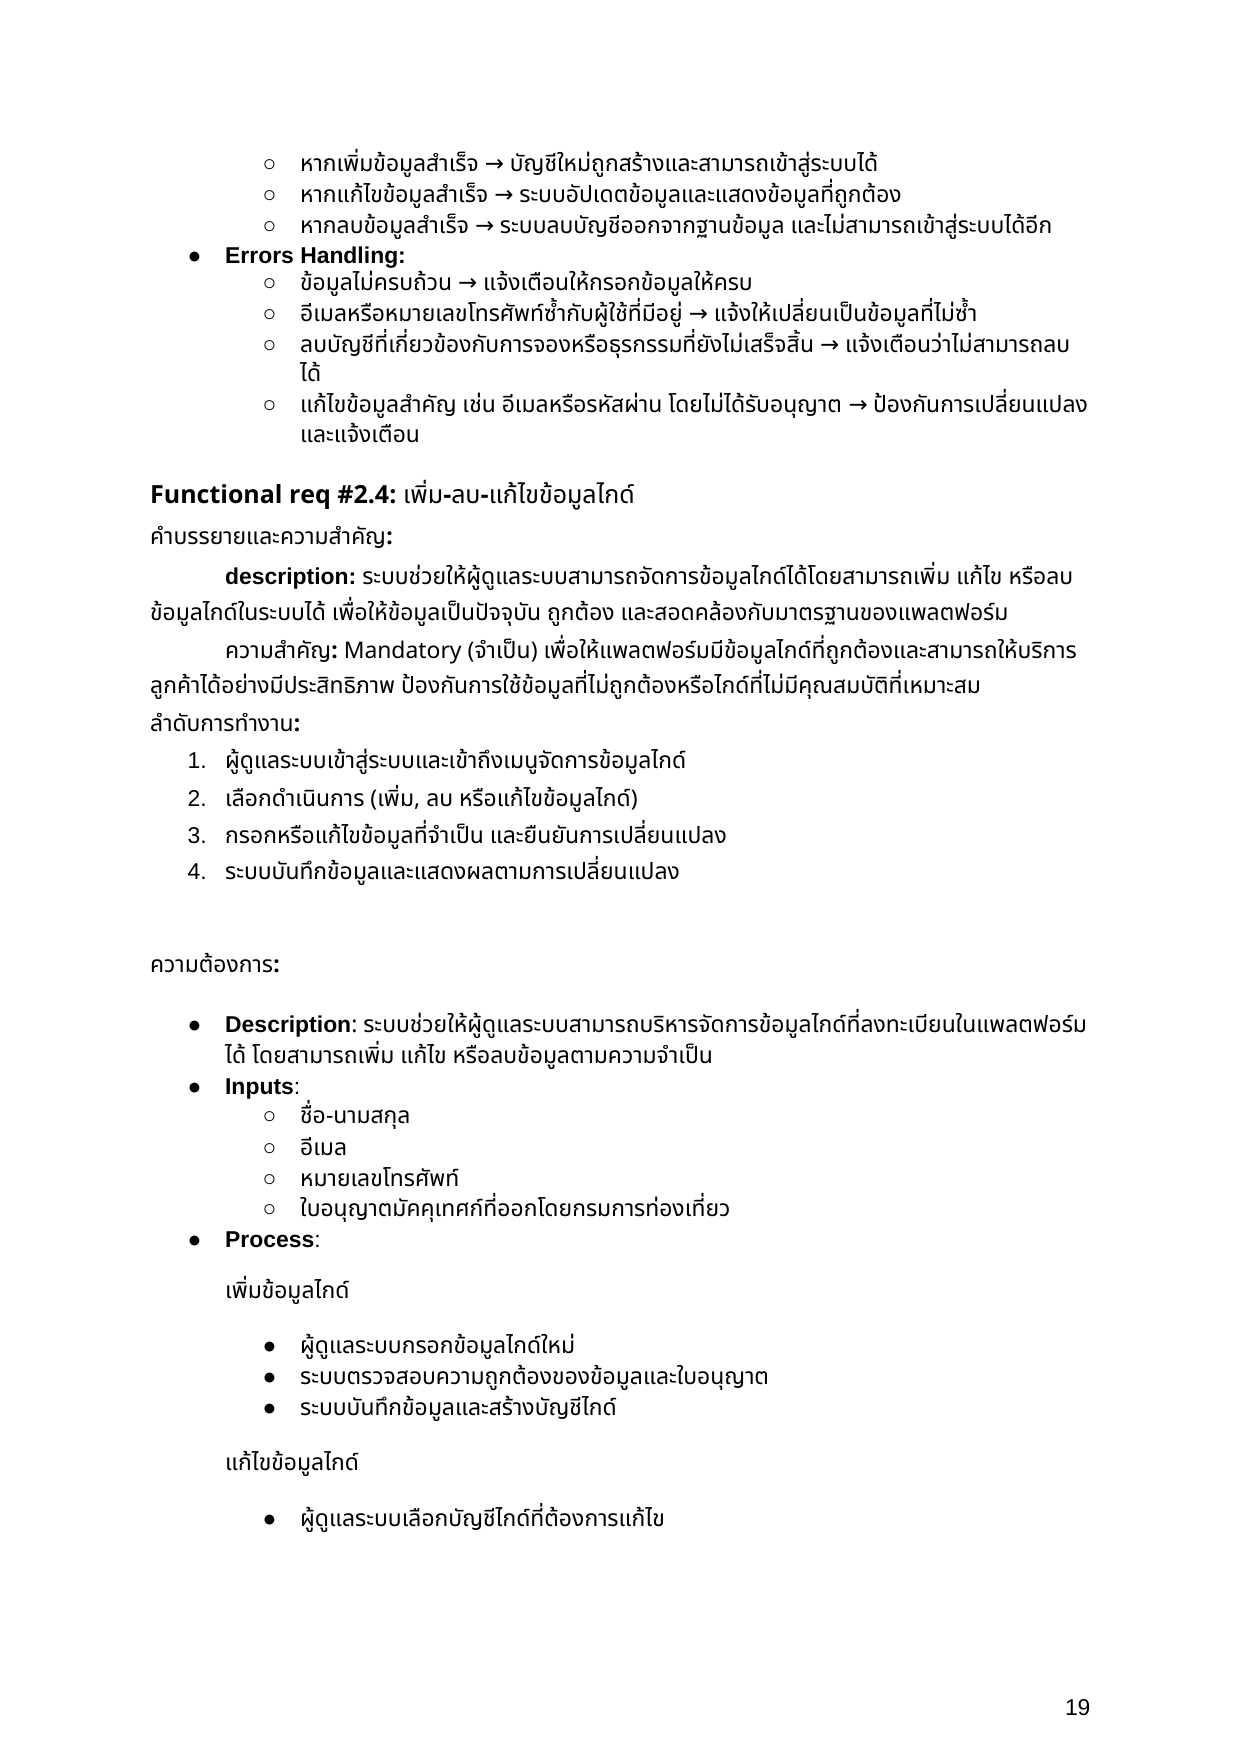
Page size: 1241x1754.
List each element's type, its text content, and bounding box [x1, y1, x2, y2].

text ลำดับการทำงาน: [150, 707, 1090, 742]
list ระบบบันทึกข้อมูลและสร้างบัญชีไกด์ [262, 1394, 1090, 1425]
list เลือกดำเนินการ (เพิ่ม, ลบ หรือแก้ไขข้อมูลไกด์) [187, 782, 1090, 817]
text ความต้องการ: [150, 948, 1090, 983]
list ชื่อ-นามสกุล [262, 1099, 1090, 1134]
list อีเมล [262, 1134, 1090, 1164]
list Process: [187, 1226, 1090, 1252]
list Errors Handling: [187, 242, 1090, 269]
list ใบอนุญาตมัคคุเทศก์ที่ออกโดยกรมการท่องเที่ยว [262, 1195, 1090, 1226]
list ผู้ดูแลระบบเข้าสู่ระบบและเข้าถึงเมนูจัดการข้อมูลไกด์ [187, 747, 1090, 778]
text เพิ่มข้อมูลไกด์ [225, 1277, 1090, 1307]
list หากเพิ่มข้อมูลสำเร็จ → บัญชีใหม่ถูกสร้างและสามารถเข้าสู่ระบบได้ [262, 150, 1090, 181]
list ระบบบันทึกข้อมูลและแสดงผลตามการเปลี่ยนแปลง [187, 858, 1090, 888]
list ผู้ดูแลระบบกรอกข้อมูลไกด์ใหม่ [262, 1332, 1090, 1363]
list แก้ไขข้อมูลสำคัญ เช่น อีเมลหรือรหัสผ่าน โดยไม่ได้รับอนุญาต → ป้องกันการเปลี่ยนแปลง และแจ้งเตือน [262, 391, 1090, 452]
list กรอกหรือแก้ไขข้อมูลที่จำเป็น และยืนยันการเปลี่ยนแปลง [187, 822, 1090, 853]
text ความสำคัญ: Mandatory (จำเป็น) เพื่อให้แพลตฟอร์มมีข้อมูลไกด์ที่ถูกต้องและสามารถให้บริการลูกค้าได้อย่างมีประสิทธิภาพ ป้องกันการใช้ข้อมูลที่ไม่ถูกต้องหรือไกด์ที่ไม่มีคุณสมบัติที่เหมาะสม [150, 634, 1090, 703]
list หากแก้ไขข้อมูลสำเร็จ → ระบบอัปเดตข้อมูลและแสดงข้อมูลที่ถูกต้อง [262, 181, 1090, 212]
list หมายเลขโทรศัพท์ [262, 1164, 1090, 1195]
list Inputs: [187, 1073, 1090, 1099]
list หากลบข้อมูลสำเร็จ → ระบบลบบัญชีออกจากฐานข้อมูล และไม่สามารถเข้าสู่ระบบได้อีก [262, 212, 1090, 242]
list ผู้ดูแลระบบเลือกบัญชีไกด์ที่ต้องการแก้ไข [262, 1505, 1090, 1536]
text Functional req #2.4: เพิ่ม-ลบ-แก้ไขข้อมูลไกด์ [150, 477, 1090, 515]
list ข้อมูลไม่ครบถ้วน → แจ้งเตือนให้กรอกข้อมูลให้ครบ [262, 269, 1090, 300]
text แก้ไขข้อมูลไกด์ [225, 1450, 1090, 1480]
list ระบบตรวจสอบความถูกต้องของข้อมูลและใบอนุญาต [262, 1363, 1090, 1394]
list Description: ระบบช่วยให้ผู้ดูแลระบบสามารถบริหารจัดการข้อมูลไกด์ที่ลงทะเบียนในแพลตฟอร์มได้ โดยสามารถเพิ่ม แก้ไข หรือลบข้อมูลตามความจำเป็น [187, 1008, 1090, 1073]
list ลบบัญชีที่เกี่ยวข้องกับการจองหรือธุรกรรมที่ยังไม่เสร็จสิ้น → แจ้งเตือนว่าไม่สามารถลบได้ [262, 331, 1090, 391]
text คำบรรยายและความสำคัญ: description: ระบบช่วยให้ผู้ดูแลระบบสามารถจัดการข้อมูลไกด์ได้โดยสามารถเพิ่ม แก้ไข หรือลบข้อมูลไกด์ในระบบได้ เพื่อให้ข้อมูลเป็นปัจจุบัน ถูกต้อง และสอดคล้องกับมาตรฐานของแพลตฟอร์ม [150, 520, 1090, 629]
list อีเมลหรือหมายเลขโทรศัพท์ซ้ำกับผู้ใช้ที่มีอยู่ → แจ้งให้เปลี่ยนเป็นข้อมูลที่ไม่ซ้ำ [262, 300, 1090, 331]
